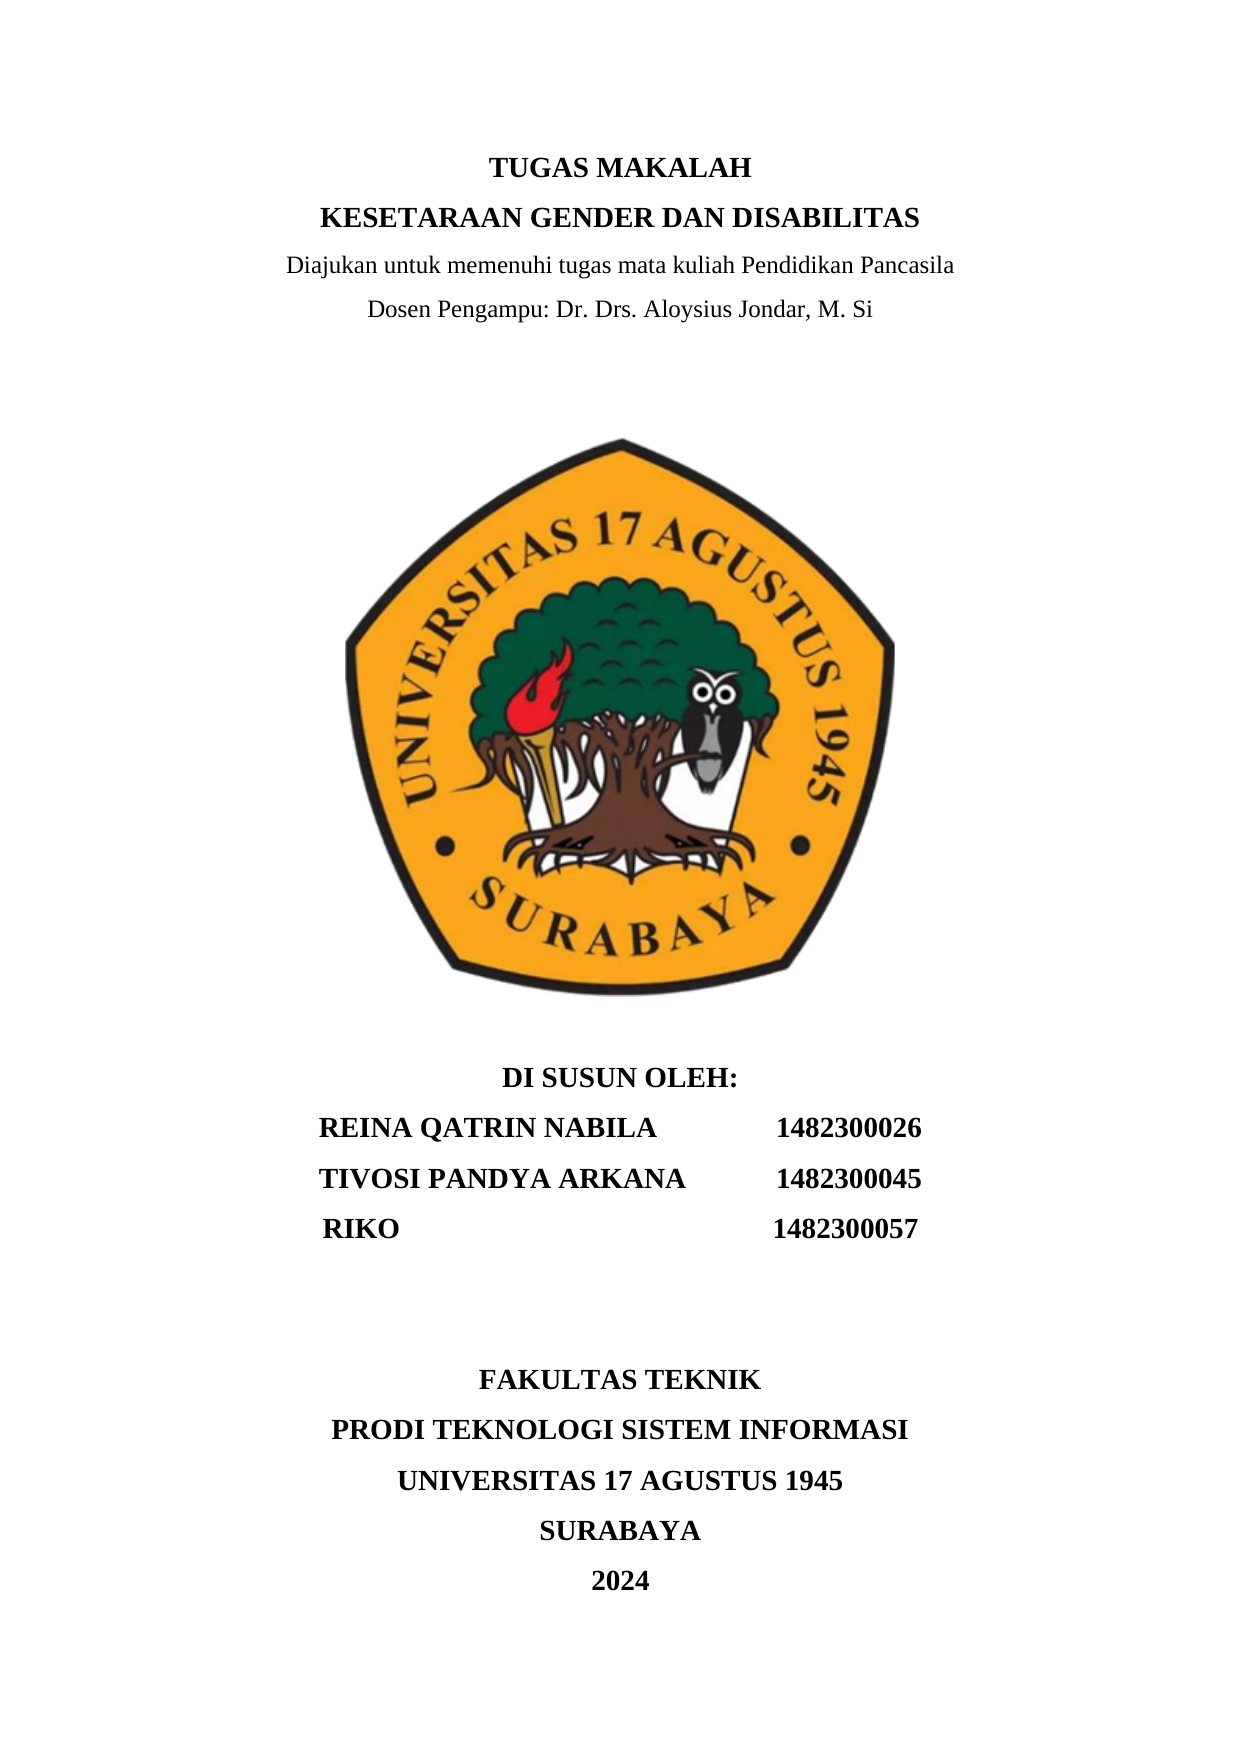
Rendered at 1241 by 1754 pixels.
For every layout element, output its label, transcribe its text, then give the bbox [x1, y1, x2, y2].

text Diajukan untuk memenuhi tugas mata kuliah Pendidikan Pancasila [150, 251, 1090, 279]
text KESETARAAN GENDER DAN DISABILITAS [150, 200, 1090, 234]
text REINA QATRIN NABILA 1482300026 [150, 1111, 1090, 1144]
text TUGAS MAKALAH [150, 150, 1090, 183]
text UNIVERSITAS 17 AGUSTUS 1945 [150, 1463, 1090, 1496]
text DI SUSUN OLEH: [150, 1060, 1090, 1094]
text Dosen Pengampu: Dr. Drs. Aloysius Jondar, M. Si [150, 294, 1090, 322]
text FAKULTAS TEKNIK [150, 1362, 1090, 1396]
text TIVOSI PANDYA ARKANA 1482300045 [150, 1161, 1090, 1194]
text 2024 [150, 1563, 1090, 1597]
text SURABAYA [150, 1513, 1090, 1547]
text PRODI TEKNOLOGI SISTEM INFORMASI [150, 1412, 1090, 1446]
text RIKO 1482300057 [150, 1211, 1090, 1245]
picture [345, 437, 895, 997]
